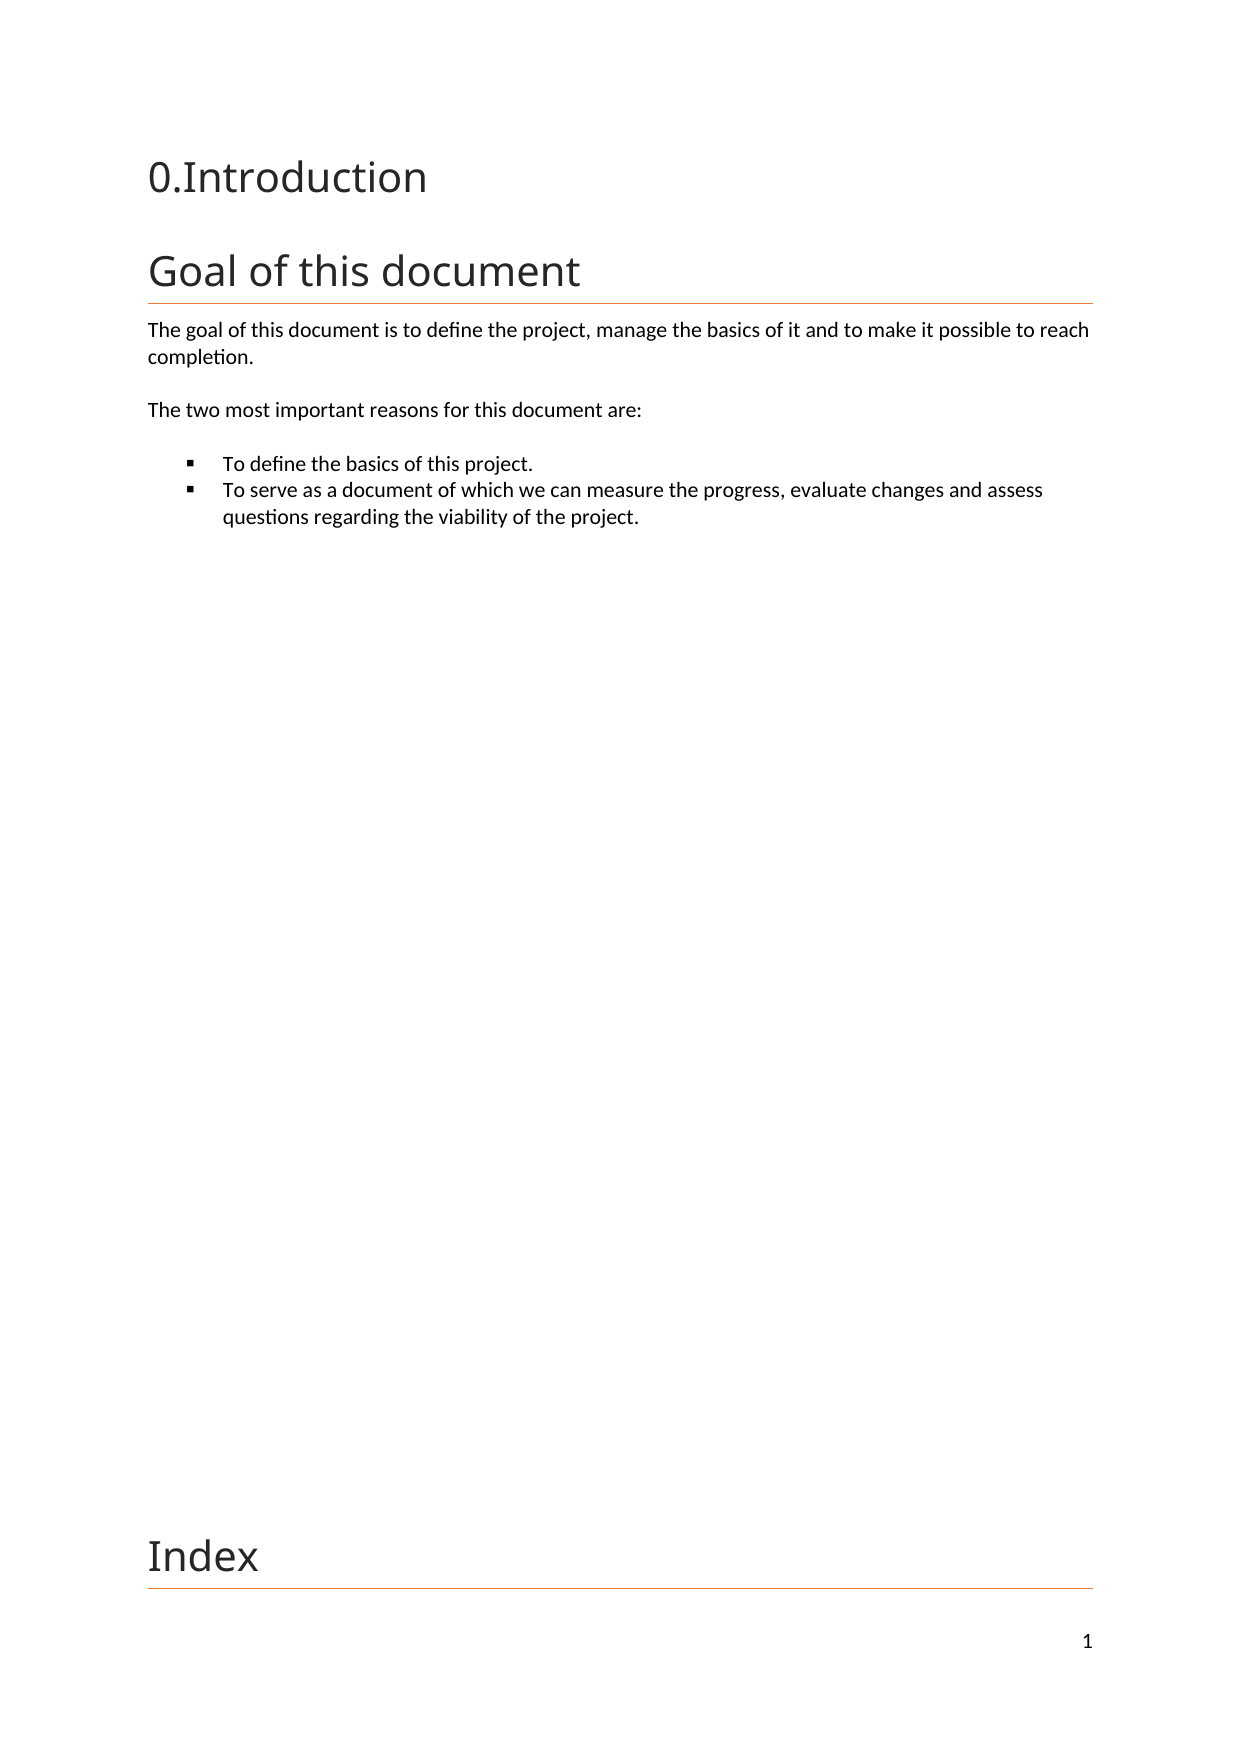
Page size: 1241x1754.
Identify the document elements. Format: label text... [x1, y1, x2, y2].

subtitle 0.Introduction [148, 148, 1093, 204]
text The two most important reasons for this document are: [148, 396, 1093, 423]
subtitle Goal of this document [148, 242, 1093, 303]
list To define the basics of this project. [185, 450, 1093, 476]
text The goal of this document is to define the project, manage the basics of it and to make it possible to reach completion. [148, 316, 1093, 370]
list To serve as a document of which we can measure the progress, evaluate changes and assess questions regarding the viability of the project. [185, 476, 1093, 530]
